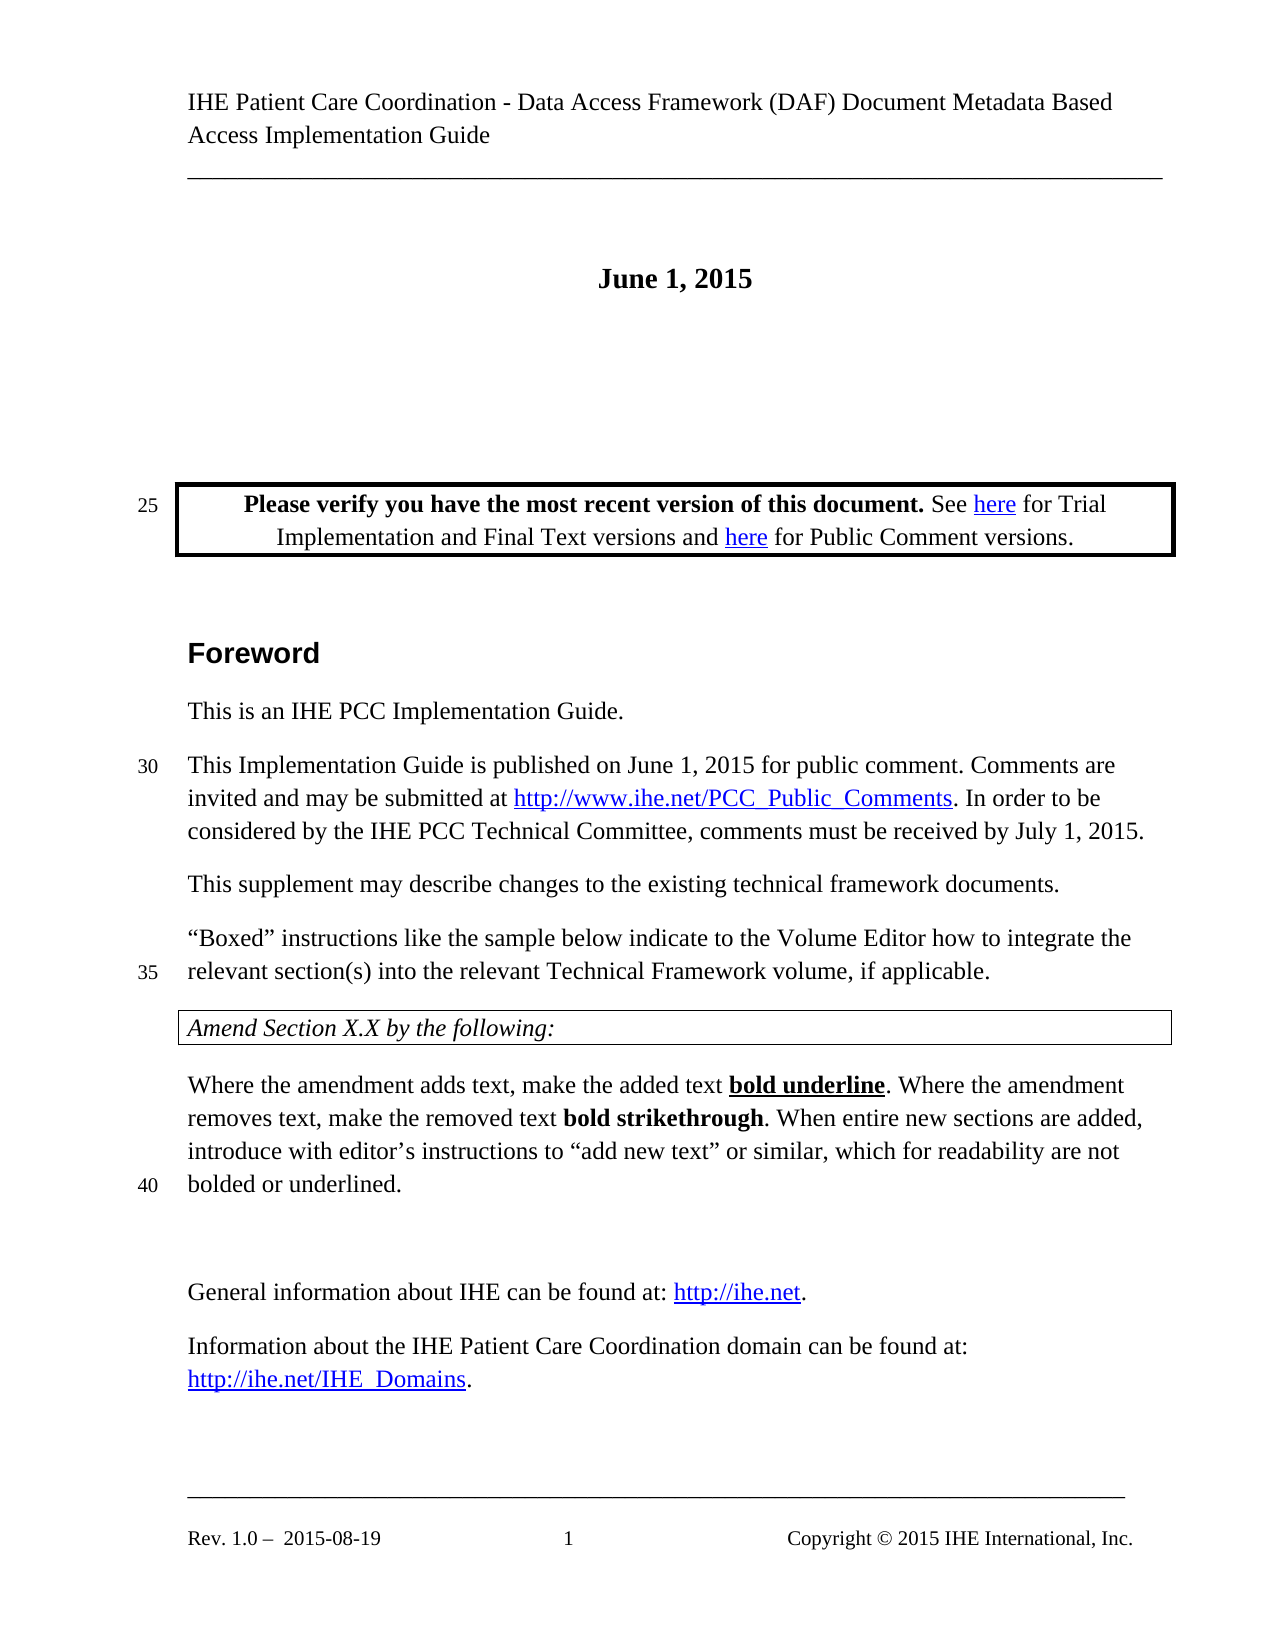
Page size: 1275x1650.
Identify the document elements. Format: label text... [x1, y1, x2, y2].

text Amend Section X.X by the following: [179, 1011, 1171, 1044]
text Please verify you have the most recent version of this document. See here for Trial Implementation and Final Text versions and here for Public Comment versions. [179, 487, 1171, 553]
text General information about IHE can be found at: http://ihe.net. [187, 1277, 1162, 1306]
text Information about the IHE Patient Care Coordination domain can be found at: http://ihe.net/IHE_Domains. [187, 1331, 1162, 1393]
text “Boxed” instructions like the sample below indicate to the Volume Editor how to integrate the relevant section(s) into the relevant Technical Framework volume, if applicable. [187, 923, 1162, 985]
text This supplement may describe changes to the existing technical framework documents. [187, 869, 1162, 898]
text Foreword [187, 636, 1162, 670]
text This is an IHE PCC Implementation Guide. [187, 696, 1162, 724]
text Where the amendment adds text, make the added text bold underline. Where the amendment removes text, make the removed text bold strikethrough. When entire new sections are added, introduce with editor’s instructions to “add new text” or similar, which for readability are not bolded or underlined. [187, 1070, 1162, 1198]
text This Implementation Guide is published on June 1, 2015 for public comment. Comments are invited and may be submitted at http://www.ihe.net/PCC_Public_Comments. In order to be considered by the IHE PCC Technical Committee, comments must be received by July 1, 2015. [187, 750, 1162, 844]
text June 1, 2015 [187, 261, 1162, 295]
